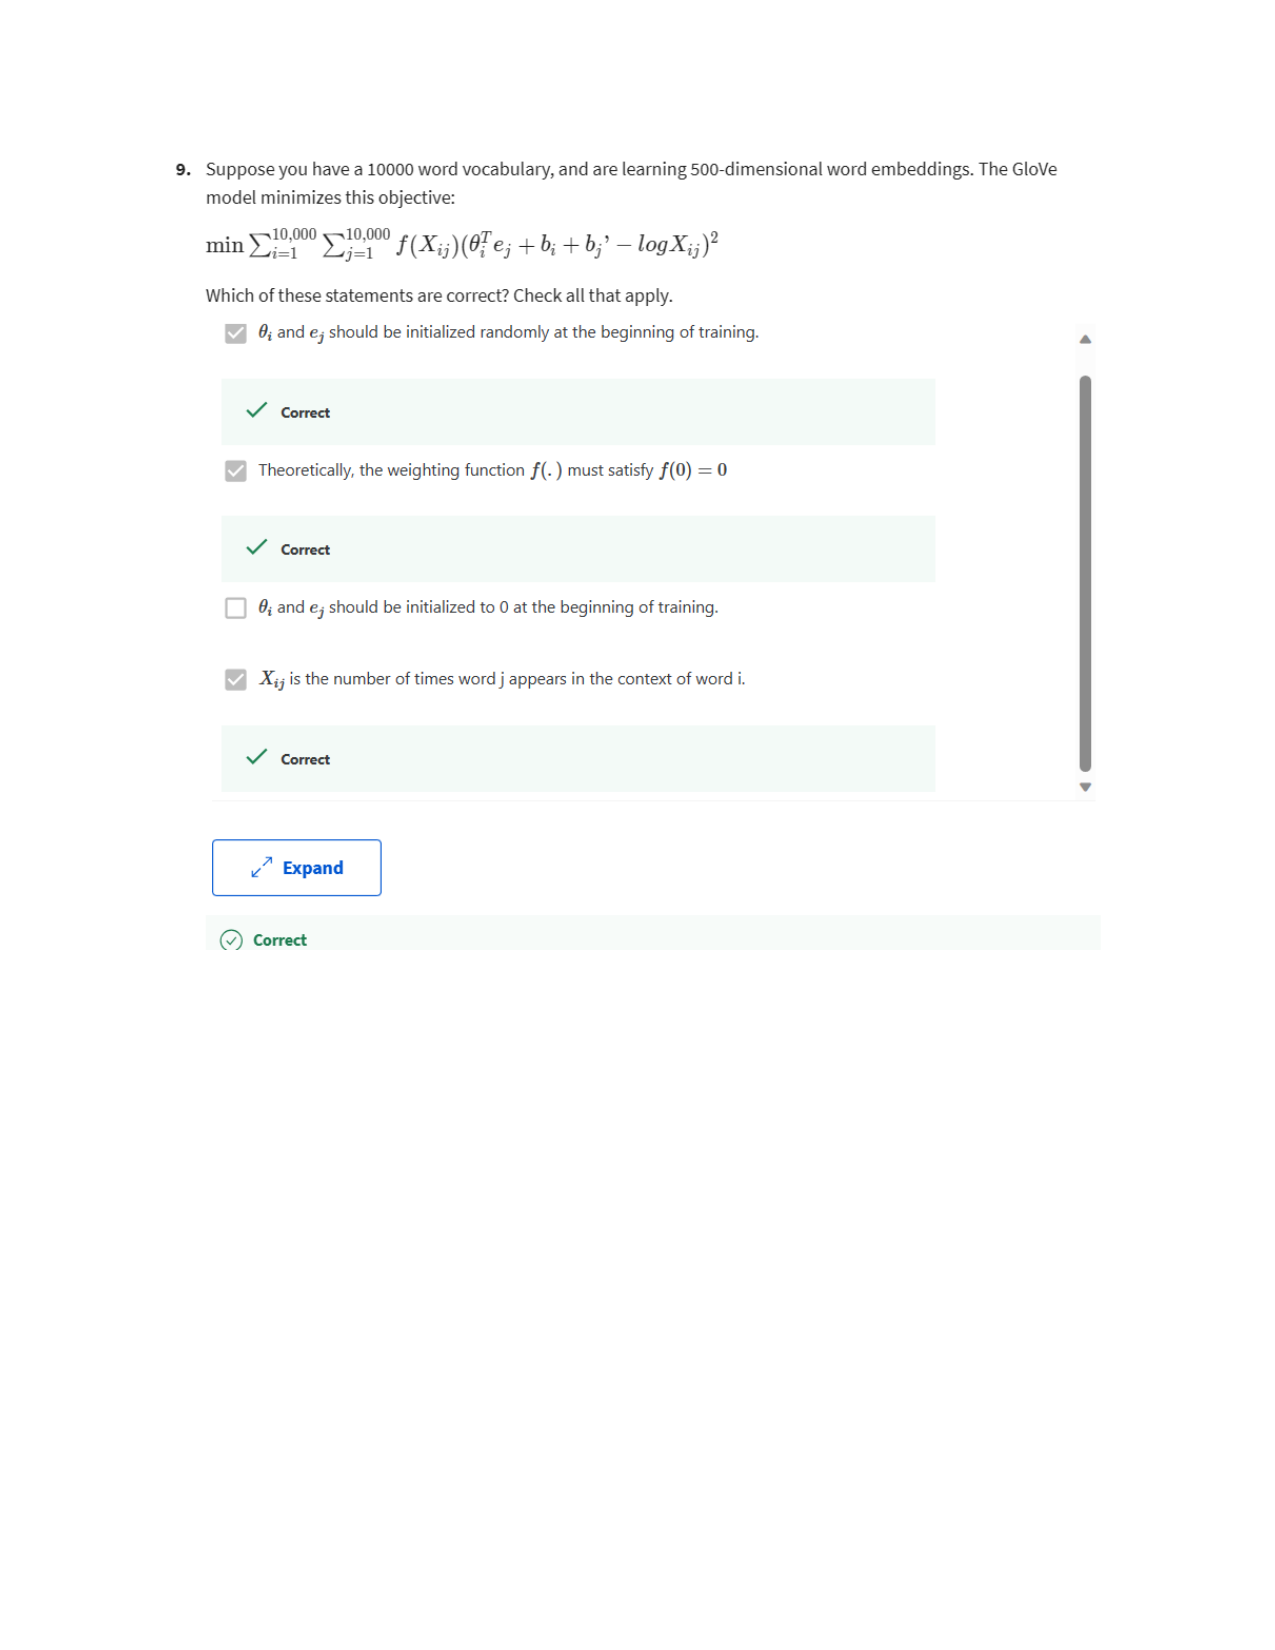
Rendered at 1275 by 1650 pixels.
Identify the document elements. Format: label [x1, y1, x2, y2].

picture [150, 150, 1125, 950]
